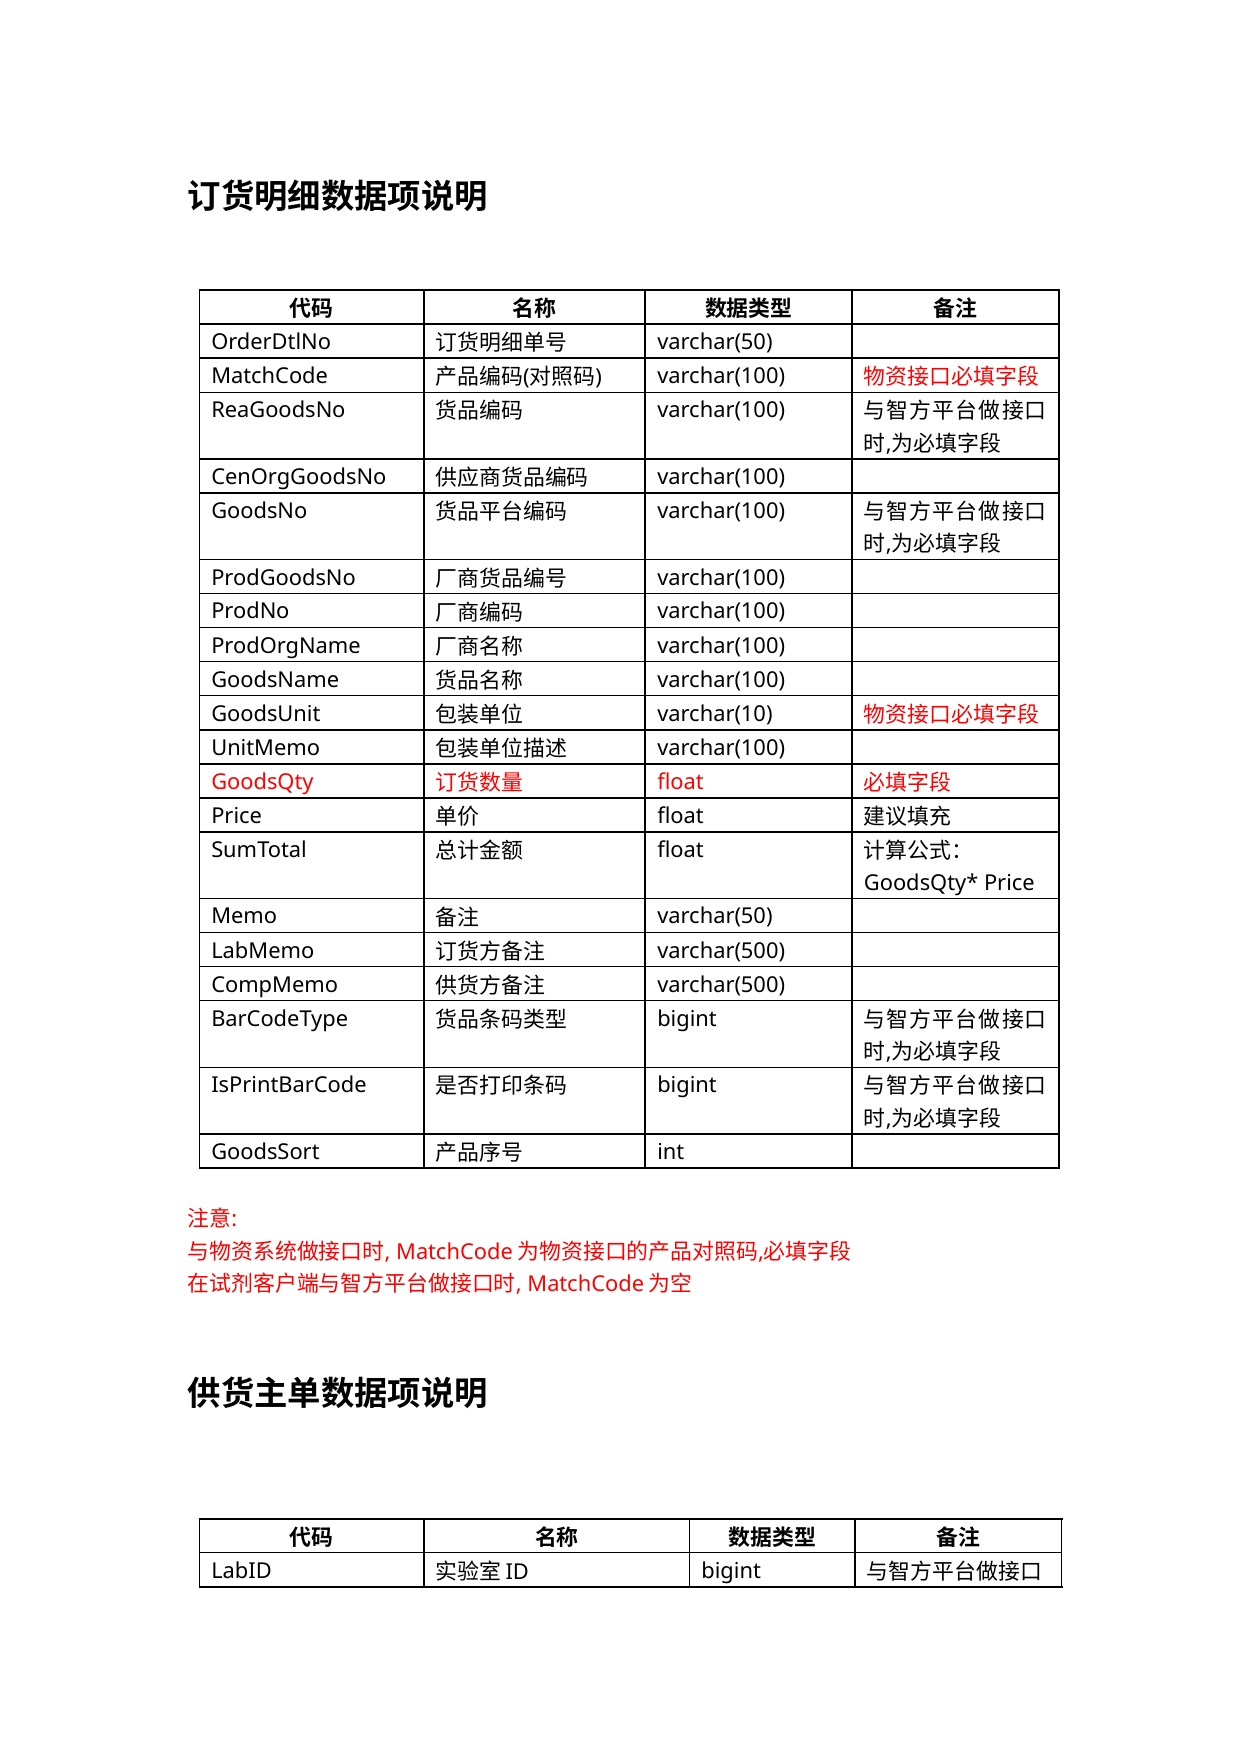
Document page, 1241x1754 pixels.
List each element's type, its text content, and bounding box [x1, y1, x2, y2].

table_cell [853, 967, 1058, 1000]
table_header 名称 [425, 1520, 689, 1552]
table_cell 物资接口必填字段 [853, 359, 1058, 391]
table_cell GoodsUnit [200, 696, 423, 729]
table_header 备注 [853, 291, 1058, 323]
table_cell [853, 560, 1058, 593]
table_cell varchar(100) [646, 393, 851, 458]
table_cell 是否打印条码 [425, 1068, 644, 1133]
table_cell CompMemo [200, 967, 423, 1000]
table_cell ProdGoodsNo [200, 560, 423, 593]
table_cell UnitMemo [200, 731, 423, 763]
table_header 备注 [856, 1520, 1061, 1552]
table_cell 与智方平台做接口时,为必填字段 [853, 393, 1058, 458]
table_cell varchar(100) [646, 460, 851, 492]
table_cell 供货方备注 [425, 967, 644, 1000]
table_cell 货品平台编码 [425, 494, 644, 558]
table_cell GoodsName [200, 662, 423, 695]
table_cell LabID [200, 1553, 423, 1586]
table_cell 包装单位描述 [425, 731, 644, 763]
table_cell 必填字段 [853, 765, 1058, 797]
table_cell [853, 594, 1058, 627]
table_cell 实验室ID [425, 1553, 689, 1586]
table_cell 总计金额 [425, 833, 644, 898]
table_cell OrderDtlNo [200, 325, 423, 357]
table_cell varchar(500) [646, 933, 851, 966]
table_cell [853, 628, 1058, 661]
table_cell 包装单位 [425, 696, 644, 729]
table_cell [853, 1135, 1058, 1167]
table_cell 厂商编码 [425, 594, 644, 627]
table_cell 货品条码类型 [425, 1001, 644, 1066]
table_cell varchar(100) [646, 594, 851, 627]
table_cell varchar(50) [646, 325, 851, 357]
table_cell 与智方平台做接口时,为必填字段 [856, 1553, 1061, 1586]
table_cell 单价 [425, 799, 644, 831]
table_cell ProdNo [200, 594, 423, 627]
table_header 代码 [200, 1520, 423, 1552]
table_cell varchar(100) [646, 662, 851, 695]
table_cell IsPrintBarCode [200, 1068, 423, 1133]
table_cell ProdOrgName [200, 628, 423, 661]
table_cell bigint [690, 1553, 854, 1586]
table_cell [853, 325, 1058, 357]
table_cell LabMemo [200, 933, 423, 966]
table_cell [853, 662, 1058, 695]
subtitle 订货明细数据项说明 [187, 162, 1053, 227]
table_header 名称 [425, 291, 644, 323]
table_cell varchar(100) [646, 560, 851, 593]
table_cell float [646, 799, 851, 831]
table_cell 订货明细单号 [425, 325, 644, 357]
table_cell [853, 899, 1058, 932]
table_cell 订货方备注 [425, 933, 644, 966]
table_cell varchar(100) [646, 628, 851, 661]
table_cell 产品序号 [425, 1135, 644, 1167]
table_cell varchar(50) [646, 899, 851, 932]
table_cell 与智方平台做接口时,为必填字段 [853, 494, 1058, 558]
table_cell bigint [646, 1001, 851, 1066]
table_cell 厂商名称 [425, 628, 644, 661]
table_cell GoodsSort [200, 1135, 423, 1167]
table_cell 订货数量 [425, 765, 644, 797]
table_cell float [646, 833, 851, 898]
table_cell varchar(100) [646, 359, 851, 391]
table_cell Price [200, 799, 423, 831]
table_cell CenOrgGoodsNo [200, 460, 423, 492]
table_cell 计算公式： GoodsQty* Price [853, 833, 1058, 898]
table_cell ReaGoodsNo [200, 393, 423, 458]
table_cell Memo [200, 899, 423, 932]
table_cell 厂商货品编号 [425, 560, 644, 593]
table_header 数据类型 [646, 291, 851, 323]
table_cell varchar(100) [646, 494, 851, 558]
table_cell 货品编码 [425, 393, 644, 458]
table_cell [853, 933, 1058, 966]
table_cell GoodsQty [200, 765, 423, 797]
table_cell int [646, 1135, 851, 1167]
table_cell 货品名称 [425, 662, 644, 695]
table_cell 供应商货品编码 [425, 460, 644, 492]
table_cell varchar(500) [646, 967, 851, 1000]
table_cell 物资接口必填字段 [853, 696, 1058, 729]
table_cell float [646, 765, 851, 797]
table_cell varchar(100) [646, 731, 851, 763]
table_cell 备注 [425, 899, 644, 932]
table_cell BarCodeType [200, 1001, 423, 1066]
text 注意: [187, 1201, 1053, 1233]
table_cell 与智方平台做接口时,为必填字段 [853, 1068, 1058, 1133]
table_cell [853, 460, 1058, 492]
table_header 数据类型 [690, 1520, 854, 1552]
table_cell GoodsNo [200, 494, 423, 558]
table_header 代码 [200, 291, 423, 323]
table_cell bigint [646, 1068, 851, 1133]
table_cell 建议填充 [853, 799, 1058, 831]
table_cell SumTotal [200, 833, 423, 898]
text 与物资系统做接口时, MatchCode为物资接口的产品对照码,必填字段 [187, 1233, 1053, 1266]
table_cell [853, 731, 1058, 763]
table_cell MatchCode [200, 359, 423, 391]
table_cell 与智方平台做接口时,为必填字段 [853, 1001, 1058, 1066]
text 在试剂客户端与智方平台做接口时, MatchCode为空 [187, 1266, 1053, 1298]
subtitle 供货主单数据项说明 [187, 1358, 1053, 1423]
table_cell varchar(10) [646, 696, 851, 729]
table_cell 产品编码(对照码) [425, 359, 644, 391]
